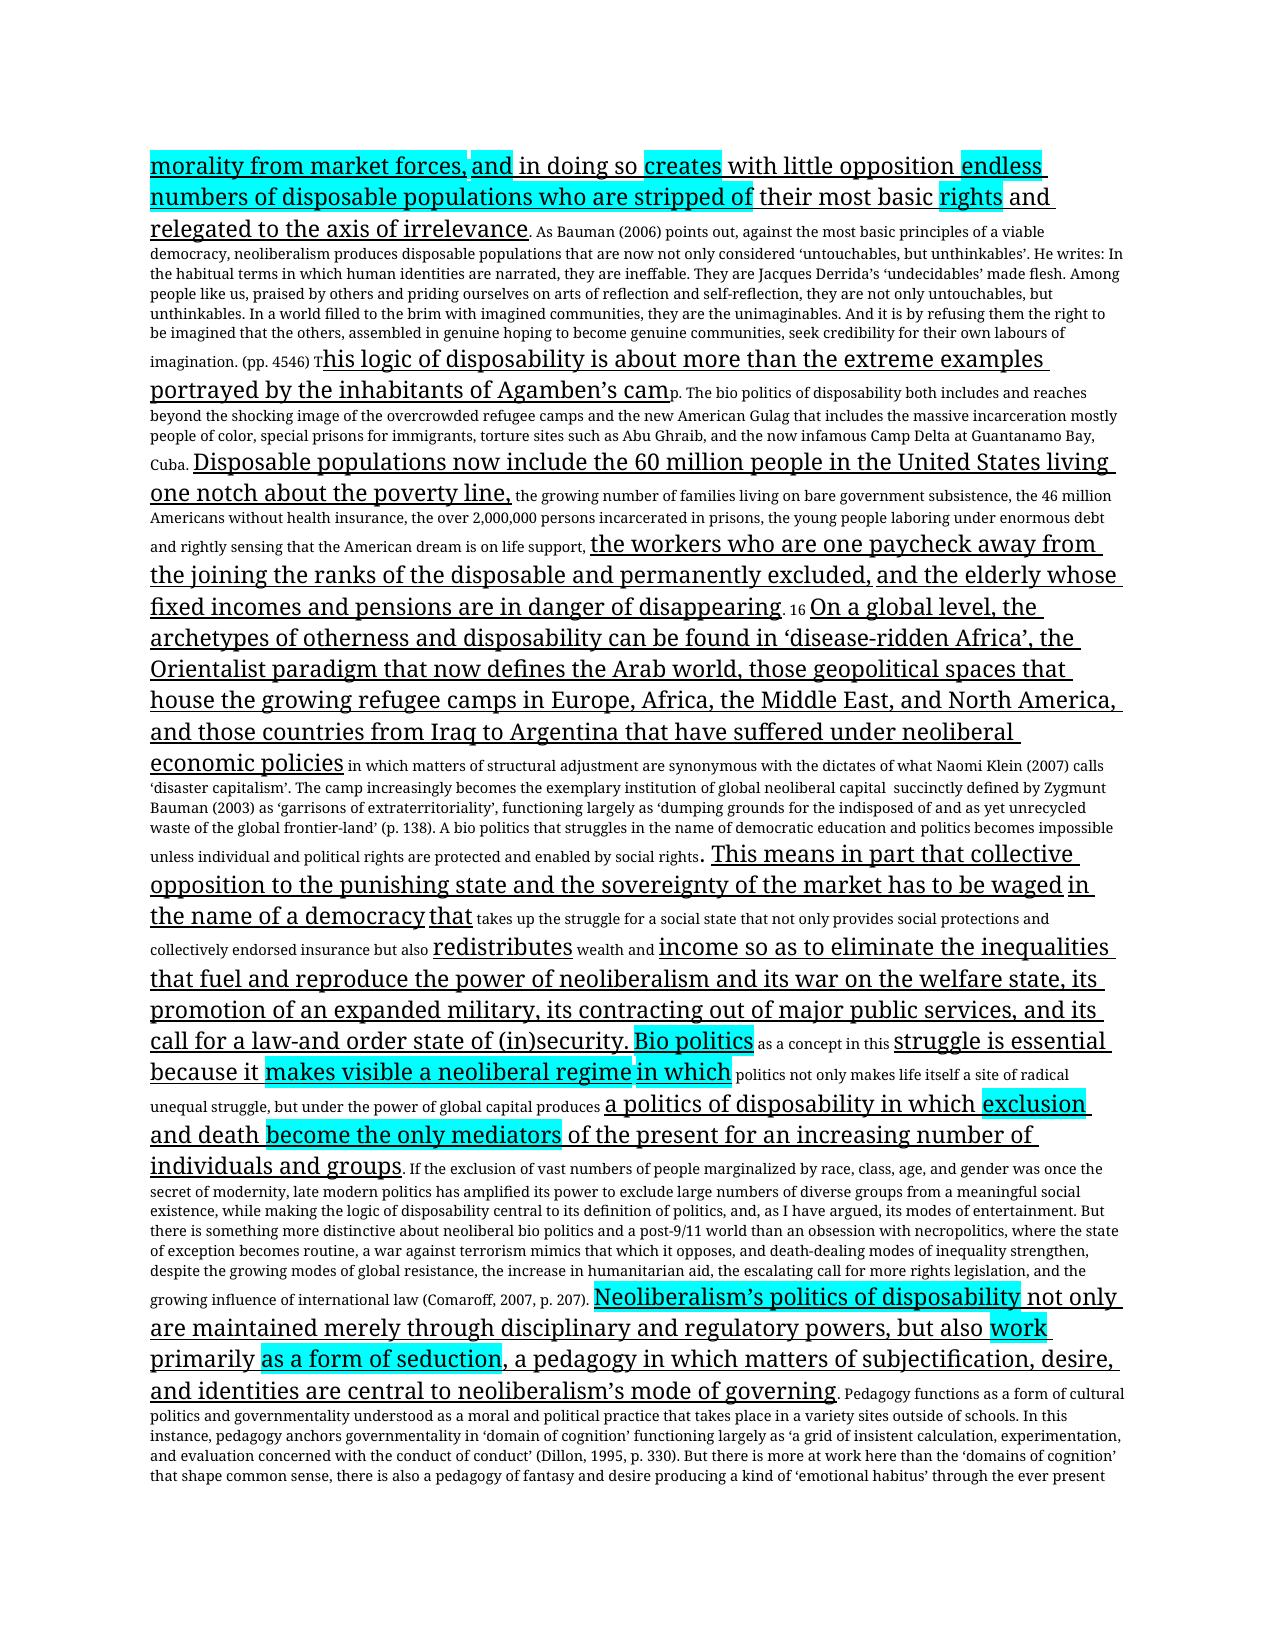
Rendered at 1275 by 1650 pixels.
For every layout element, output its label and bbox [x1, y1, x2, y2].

text [150, 150, 1125, 1485]
